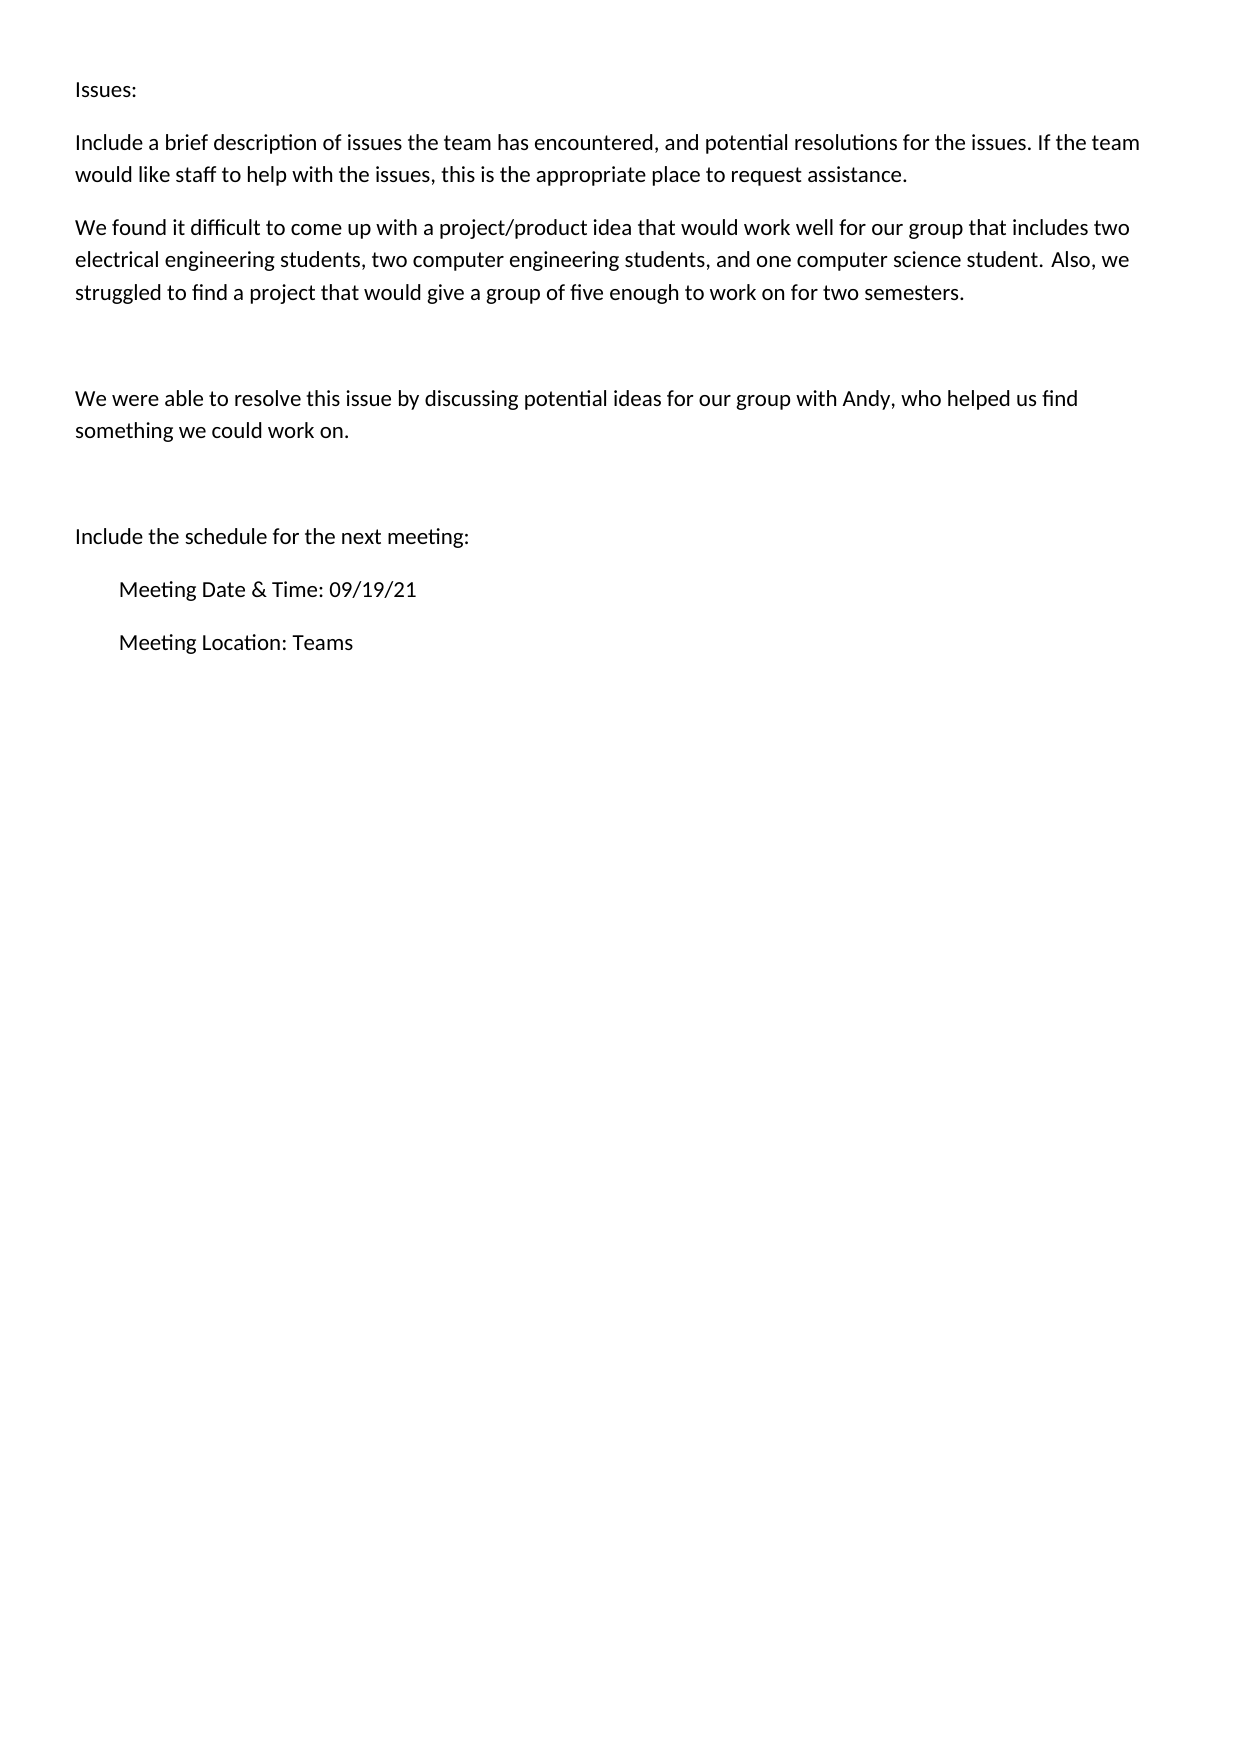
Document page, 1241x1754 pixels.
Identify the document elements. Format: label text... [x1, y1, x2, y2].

text We were able to resolve this issue by discussing potential ideas for our group with Andy, who helped us find something we could work on. [75, 384, 1165, 444]
text Include a brief description of issues the team has encountered, and potential resolutions for the issues. If the team would like staff to help with the issues, this is the appropriate place to request assistance. [75, 128, 1165, 188]
text Meeting Location: Teams [119, 628, 1165, 656]
text We found it difficult to come up with a project/product idea that would work well for our group that includes two electrical engineering students, two computer engineering students, and one computer science student. Also, we struggled to find a project that would give a group of five enough to work on for two semesters. [75, 213, 1165, 306]
text Issues: [75, 75, 1165, 103]
text Include the schedule for the next meeting: [75, 522, 1165, 550]
text Meeting Date & Time: 09/19/21 [119, 575, 1165, 603]
